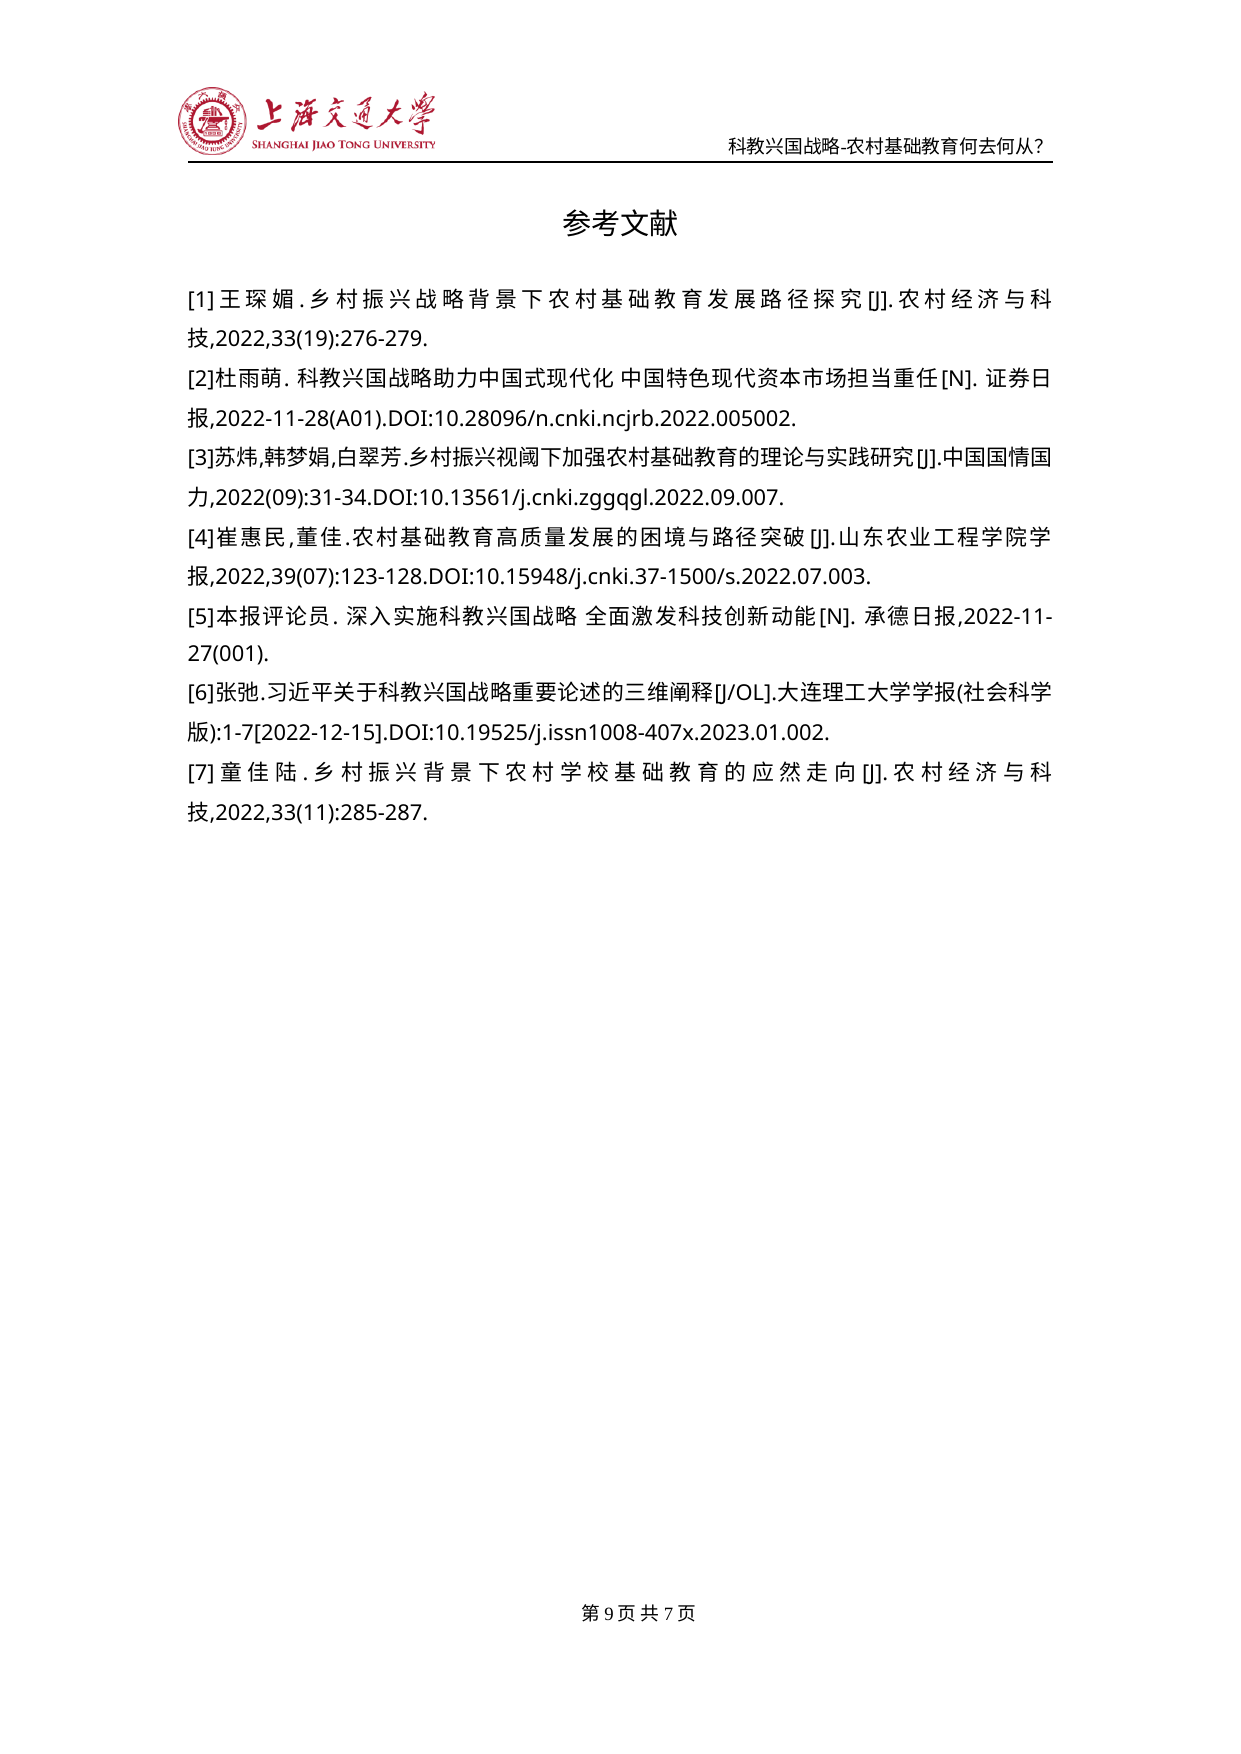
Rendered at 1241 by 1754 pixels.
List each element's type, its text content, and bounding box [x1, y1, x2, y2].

text [5]本报评论员. 深入实施科教兴国战略 全面激发科技创新动能[N]. 承德日报,2022-11-27(001). [187, 599, 1053, 668]
text [1]王琛媚.乡村振兴战略背景下农村基础教育发展路径探究[J].农村经济与科技,2022,33(19):276-279. [187, 282, 1053, 353]
text [2]杜雨萌. 科教兴国战略助力中国式现代化 中国特色现代资本市场担当重任[N]. 证券日报,2022-11-28(A01).DOI:10.28096/n.cnki.ncjrb.2022.005002. [187, 361, 1053, 432]
text [3]苏炜,韩梦娟,白翠芳.乡村振兴视阈下加强农村基础教育的理论与实践研究[J].中国国情国力,2022(09):31-34.DOI:10.13561/j.cnki.zggqgl.2022.09.007. [187, 440, 1053, 512]
text [7]童佳陆.乡村振兴背景下农村学校基础教育的应然走向[J].农村经济与科技,2022,33(11):285-287. [187, 755, 1053, 826]
subtitle 参考文献 [187, 201, 1053, 243]
text [6]张弛.习近平关于科教兴国战略重要论述的三维阐释[J/OL].大连理工大学学报(社会科学版):1-7[2022-12-15].DOI:10.19525/j.issn1008-407x.2023.01.002. [187, 675, 1053, 747]
text [4]崔惠民,董佳.农村基础教育高质量发展的困境与路径突破[J].山东农业工程学院学报,2022,39(07):123-128.DOI:10.15948/j.cnki.37-1500/s.2022.07.003. [187, 520, 1053, 591]
picture [178, 87, 436, 155]
